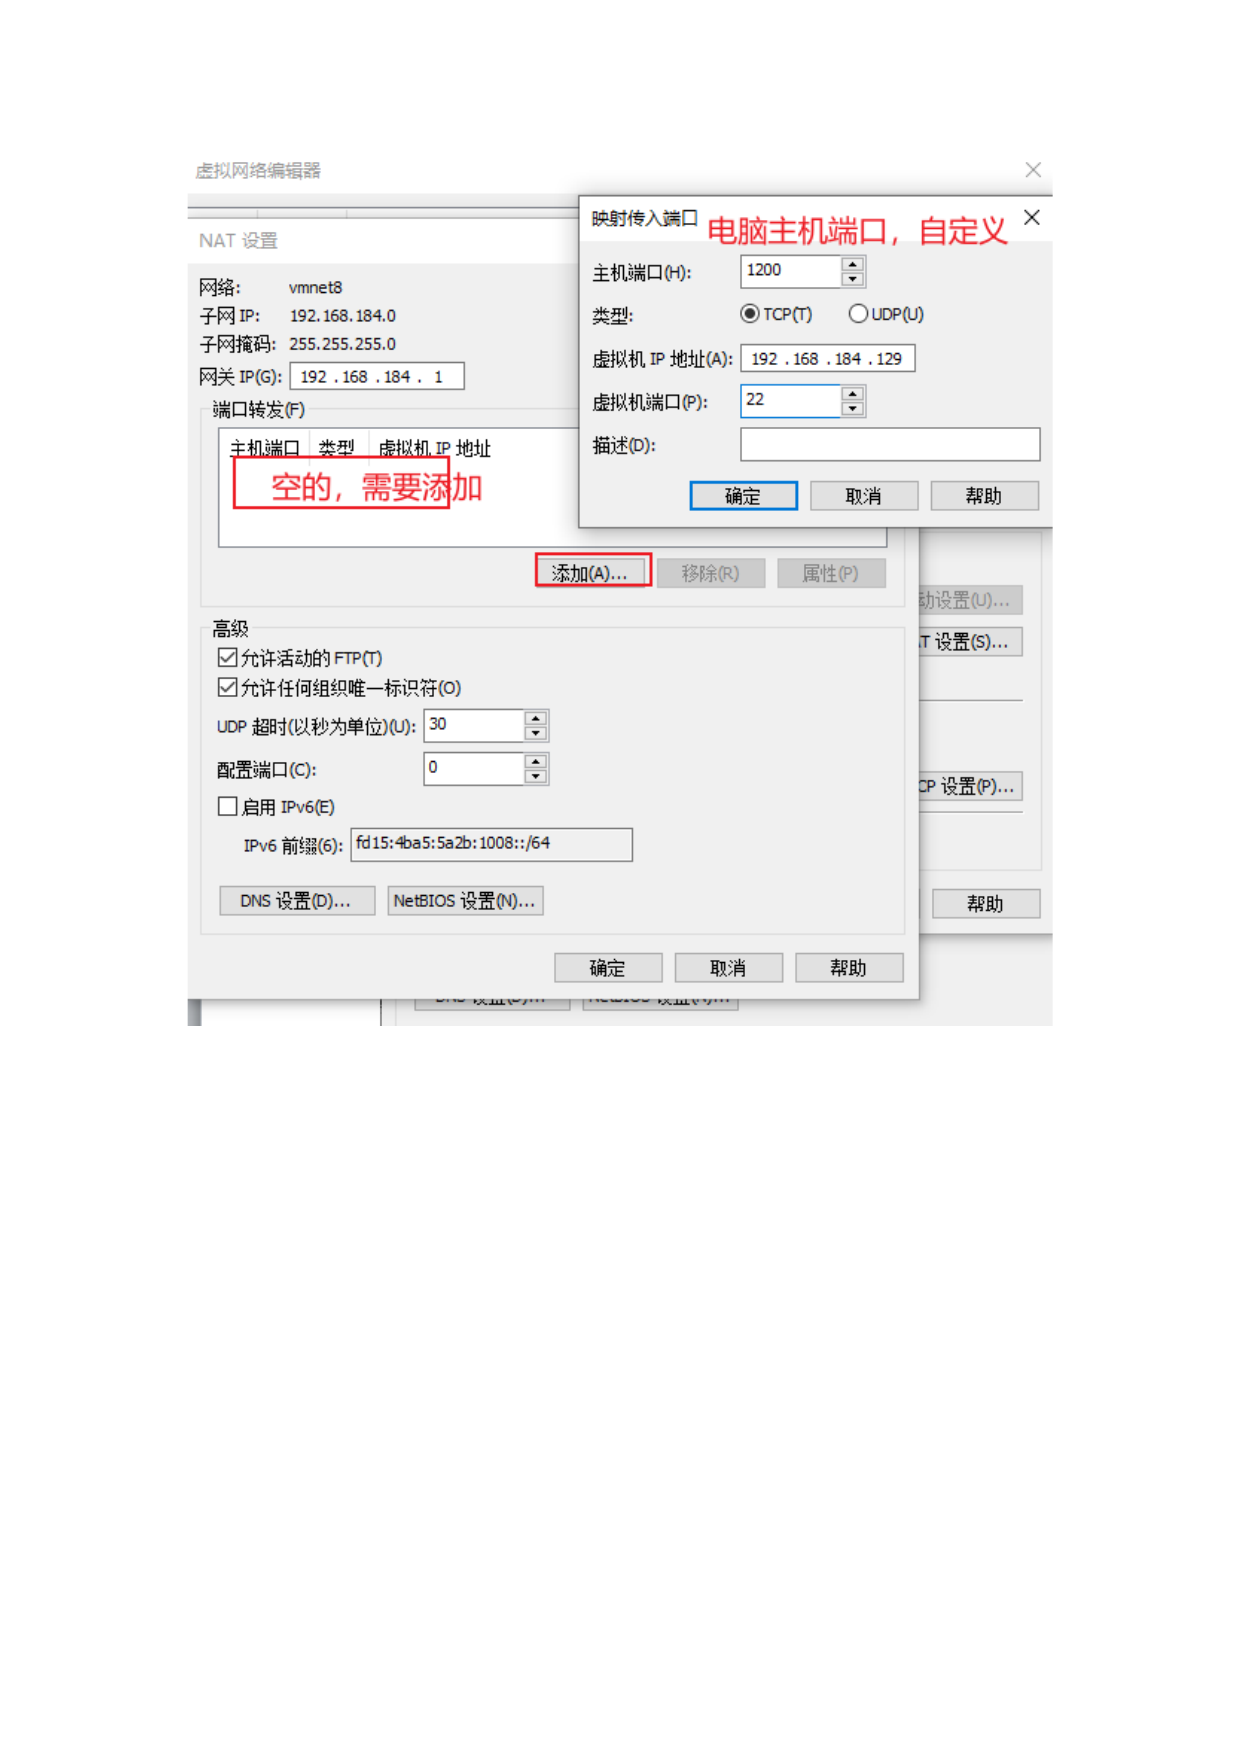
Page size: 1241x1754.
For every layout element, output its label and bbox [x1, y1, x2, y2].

picture [187, 162, 1053, 1026]
